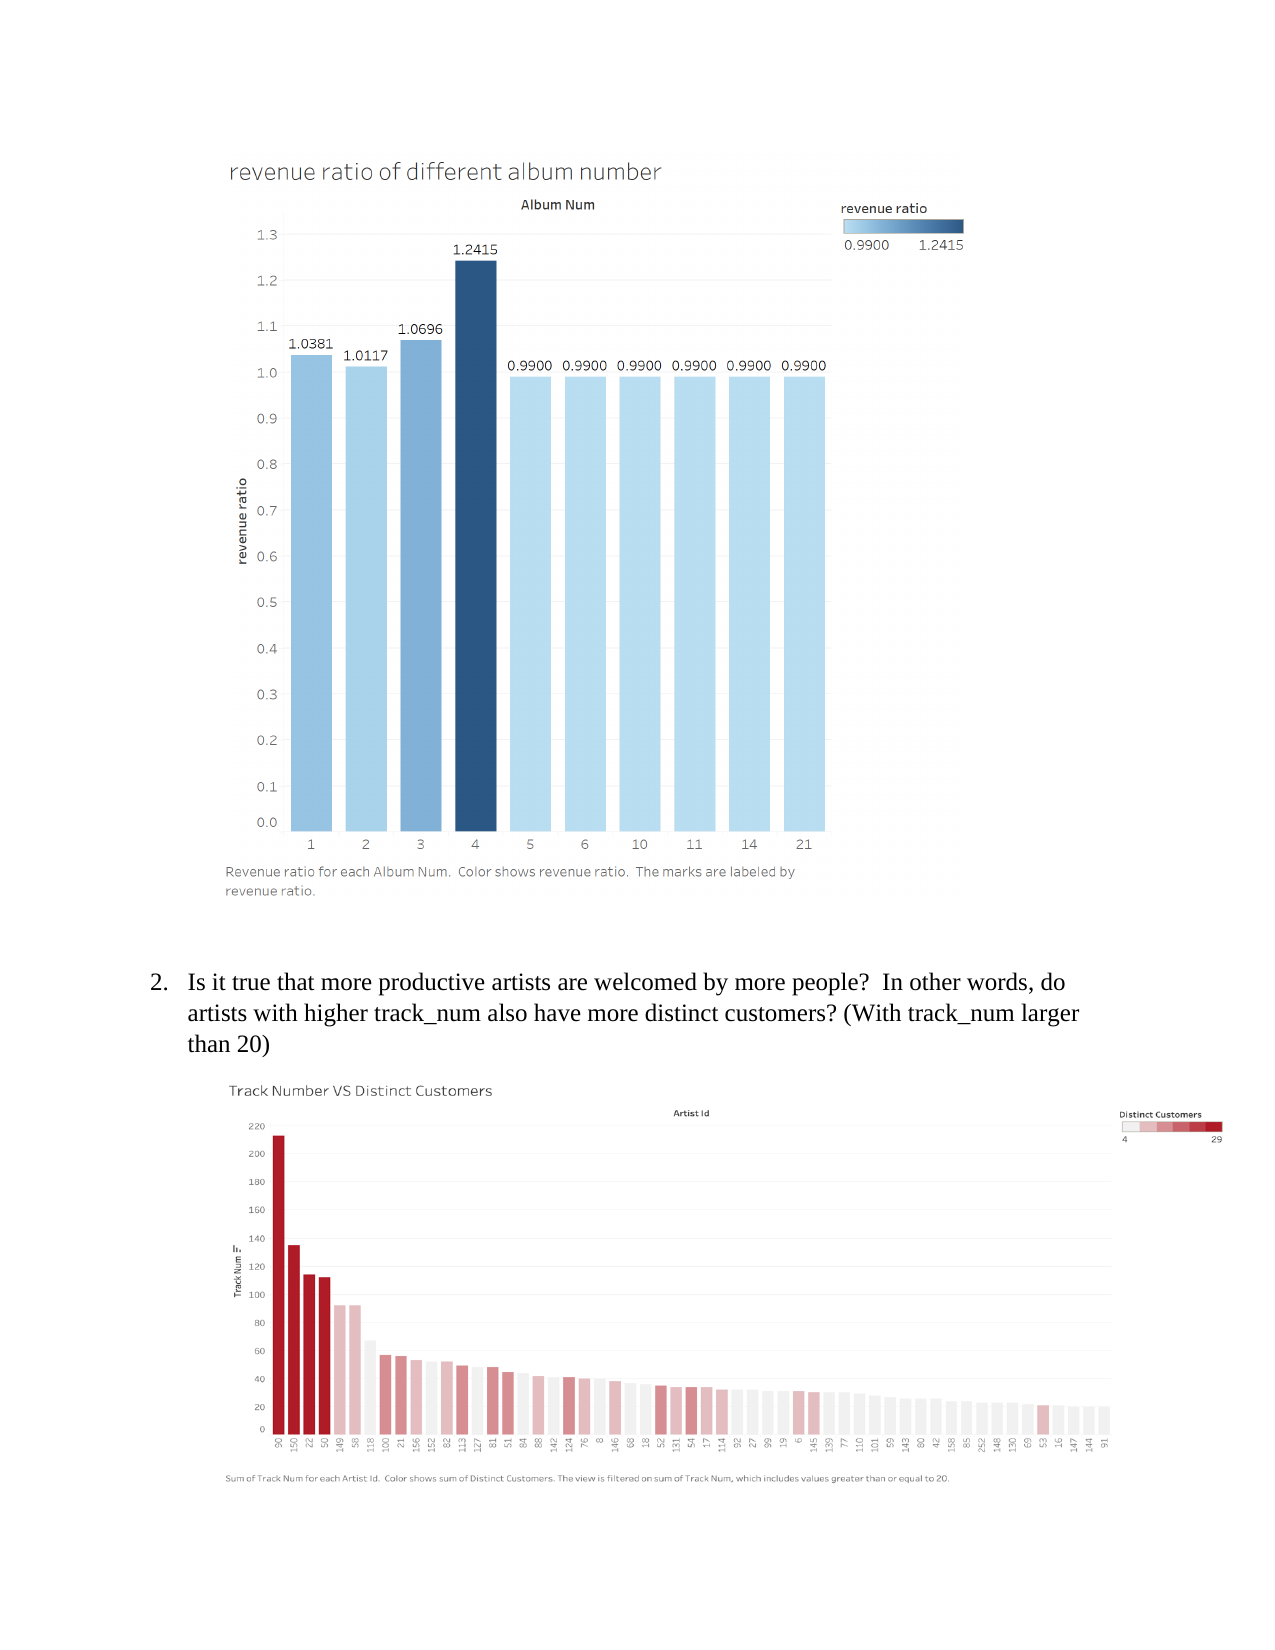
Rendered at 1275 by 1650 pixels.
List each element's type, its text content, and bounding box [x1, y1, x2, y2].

list Is it true that more productive artists are welcomed by more people? In other words, do artists with higher track_num also have more distinct customers? (With track_num larger than 20) [150, 967, 1125, 1057]
picture [225, 150, 968, 900]
picture [225, 1076, 1225, 1484]
